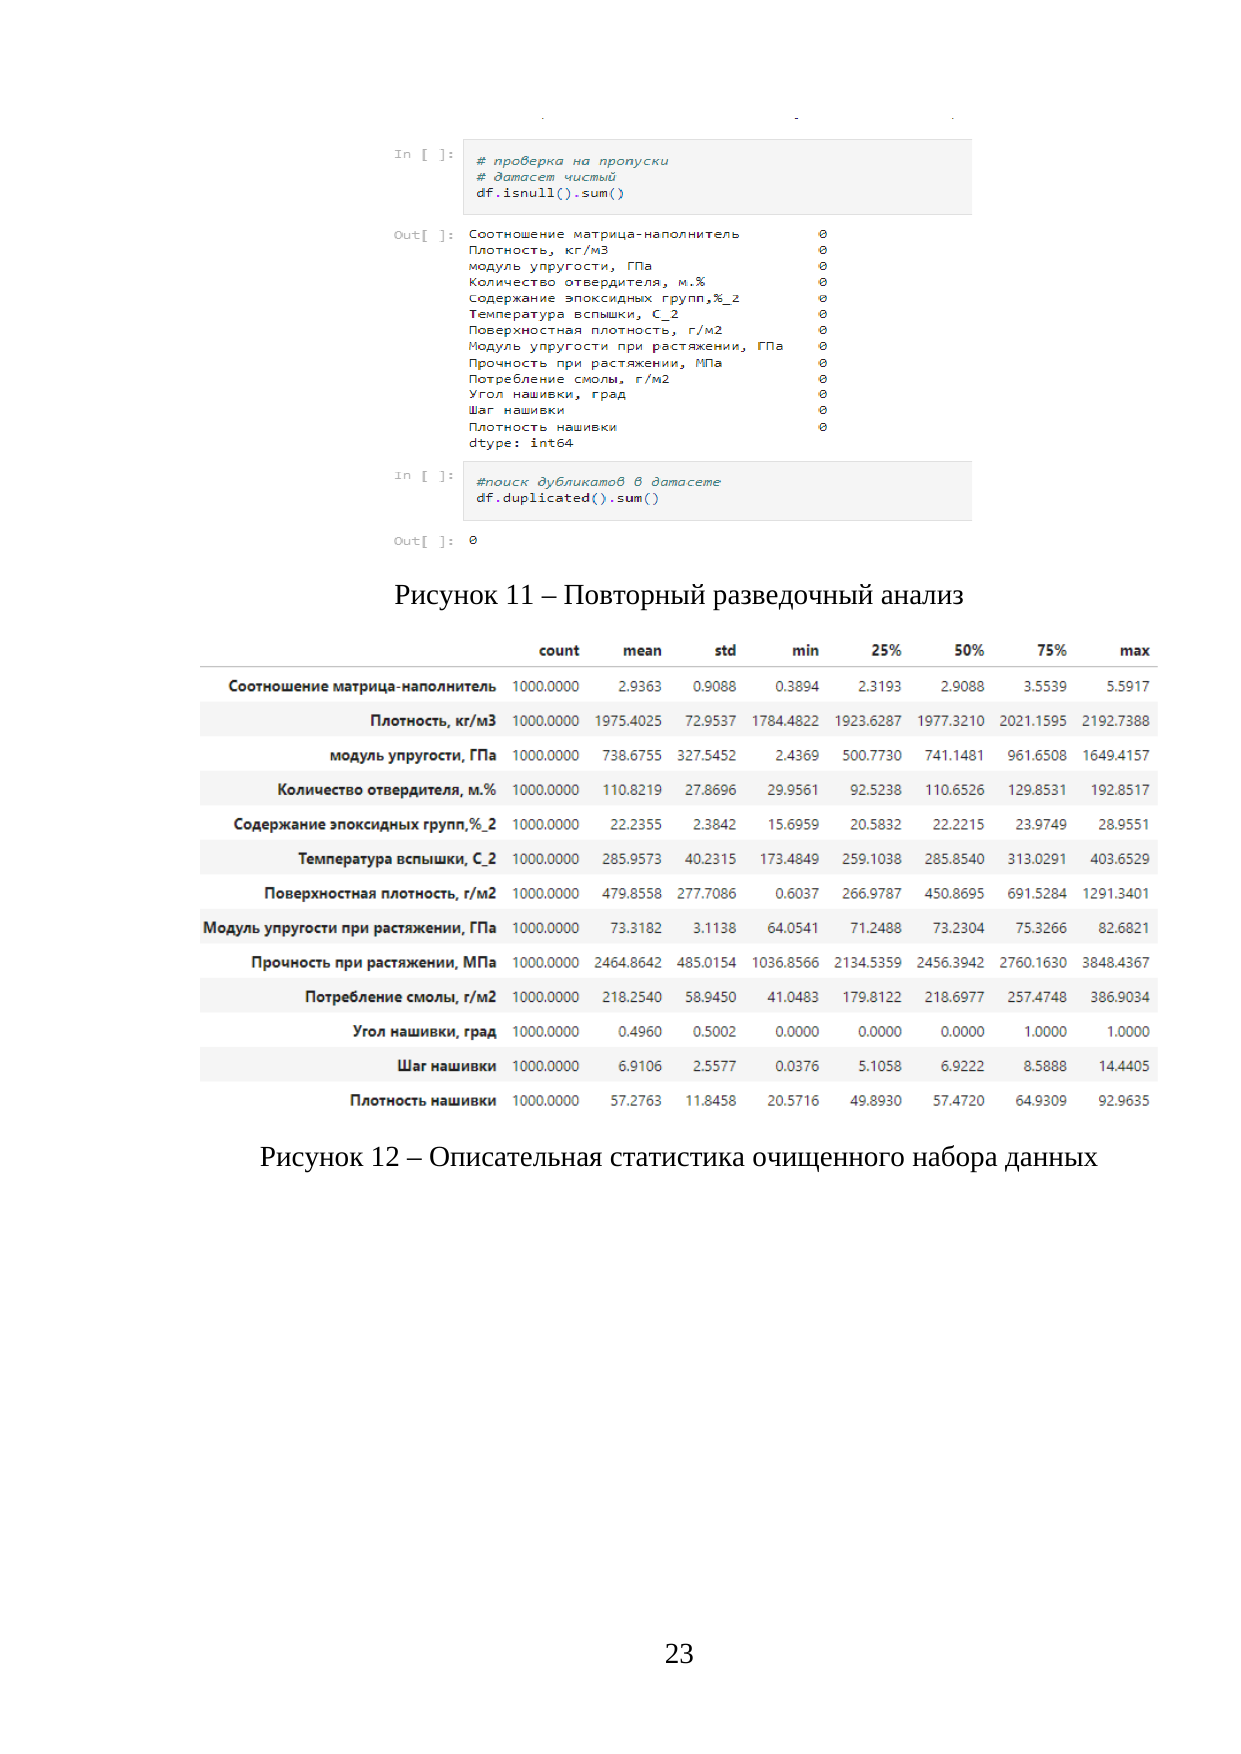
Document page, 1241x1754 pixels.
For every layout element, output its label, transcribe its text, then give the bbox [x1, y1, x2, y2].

text Рисунок 12 – Описательная статистика очищенного набора данных [177, 1139, 1181, 1173]
picture [386, 118, 973, 561]
picture [200, 627, 1158, 1123]
text Рисунок 11 – Повторный разведочный анализ [177, 577, 1181, 611]
